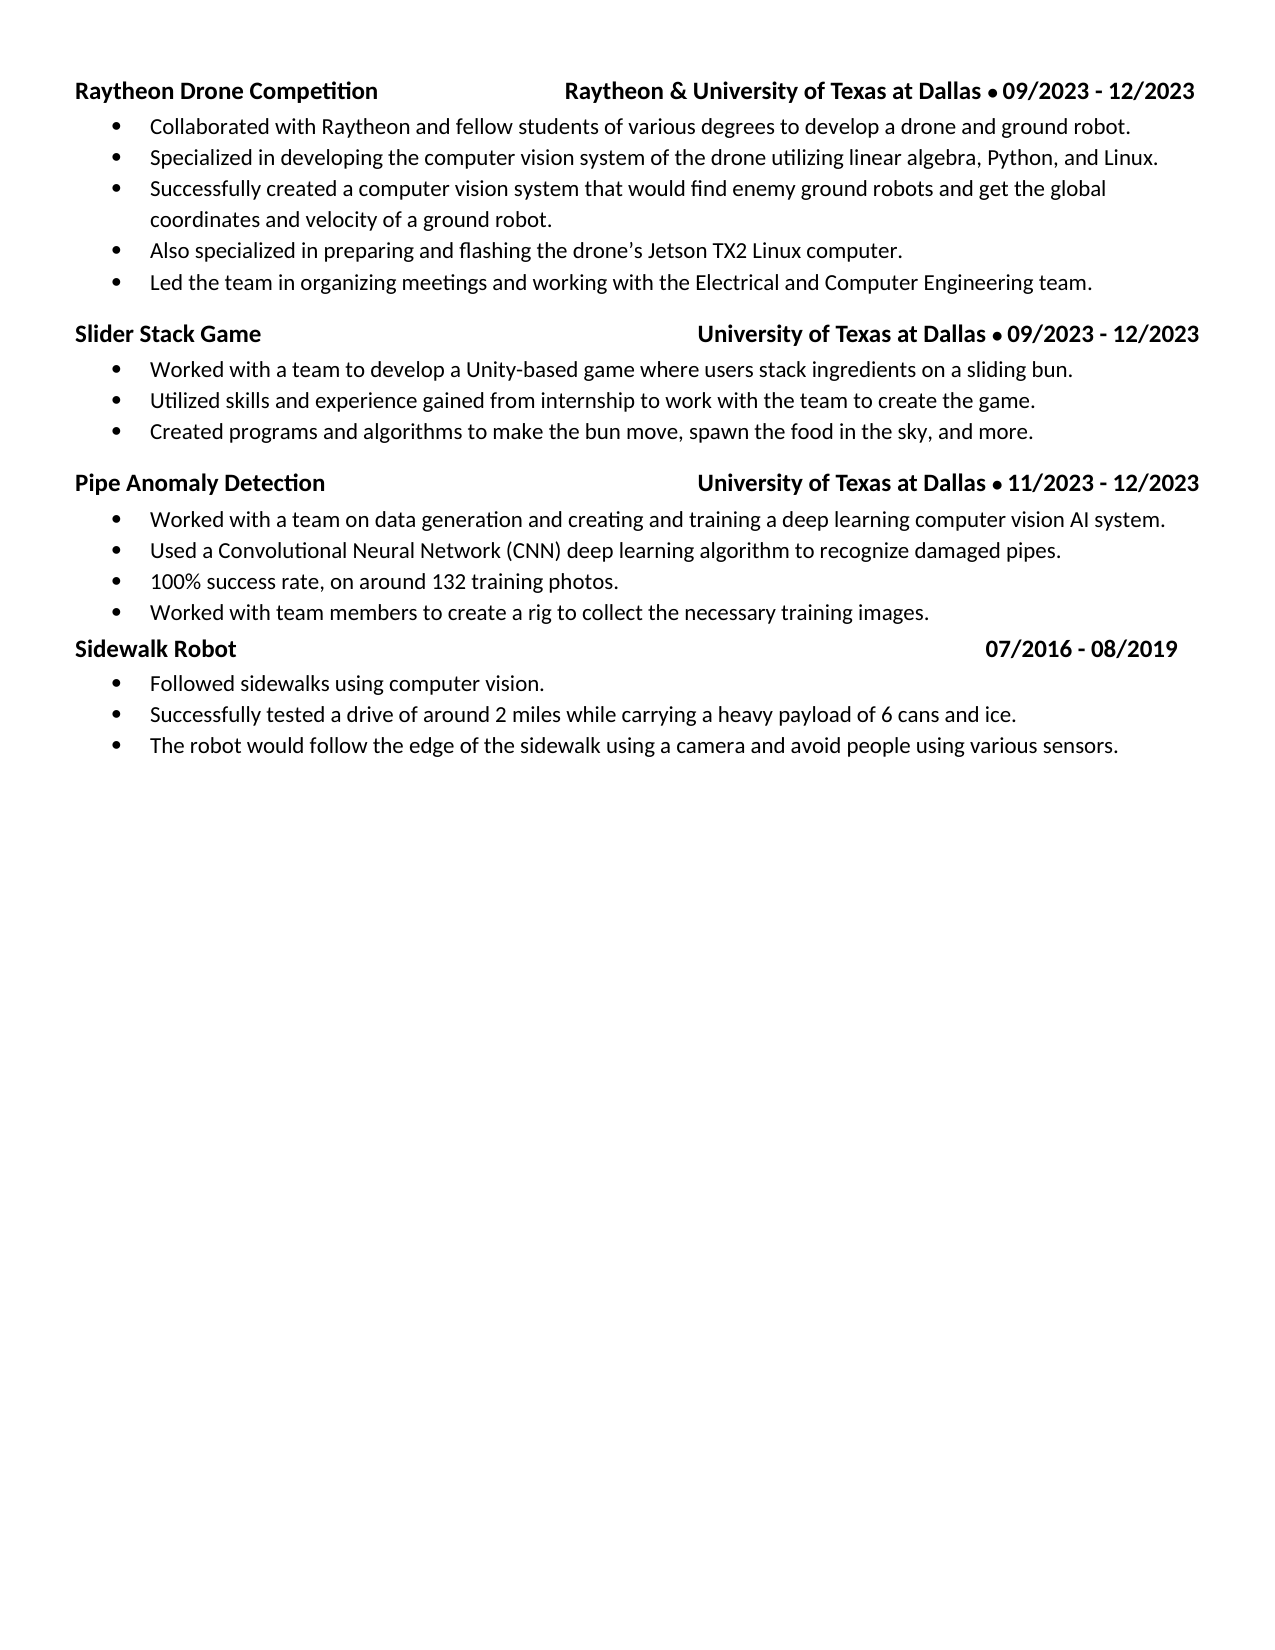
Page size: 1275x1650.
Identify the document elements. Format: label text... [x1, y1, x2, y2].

subtitle Pipe Anomaly Detection University of Texas at Dallas • 11/2023 - 12/2023 [75, 467, 1200, 498]
list Worked with a team to develop a Unity-based game where users stack ingredients on a sliding bun. [112, 355, 1198, 383]
list Worked with team members to create a rig to collect the necessary training images. [112, 598, 1180, 626]
list Also specialized in preparing and flashing the drone’s Jetson TX2 Linux computer. [112, 237, 1198, 264]
list 100% success rate, on around 132 training photos. [112, 567, 1180, 595]
list Collaborated with Raytheon and fellow students of various degrees to develop a drone and ground robot. [112, 112, 1198, 140]
list Followed sidewalks using computer vision. [112, 669, 1198, 697]
list Successfully created a computer vision system that would find enemy ground robots and get the global coordinates and velocity of a ground robot. [112, 174, 1198, 233]
list Utilized skills and experience gained from internship to work with the team to create the game. [112, 386, 1198, 414]
list Created programs and algorithms to make the bun move, spawn the food in the sky, and more. [112, 417, 1198, 445]
text Sidewalk Robot 07/2016 - 08/2019 [75, 633, 1180, 663]
list Specialized in developing the computer vision system of the drone utilizing linear algebra, Python, and Linux. [112, 143, 1198, 171]
list Successfully tested a drive of around 2 miles while carrying a heavy payload of 6 cans and ice. [112, 700, 1198, 728]
subtitle Raytheon Drone Competition Raytheon & University of Texas at Dallas • 09/2023 - 12/2023 [75, 75, 1200, 106]
list The robot would follow the edge of the sidewalk using a camera and avoid people using various sensors. [112, 731, 1198, 759]
subtitle Slider Stack Game University of Texas at Dallas • 09/2023 - 12/2023 [75, 318, 1200, 348]
list Used a Convolutional Neural Network (CNN) deep learning algorithm to recognize damaged pipes. [112, 536, 1180, 564]
list Led the team in organizing meetings and working with the Electrical and Computer Engineering team. [112, 268, 1198, 296]
list Worked with a team on data generation and creating and training a deep learning computer vision AI system. [112, 505, 1180, 533]
